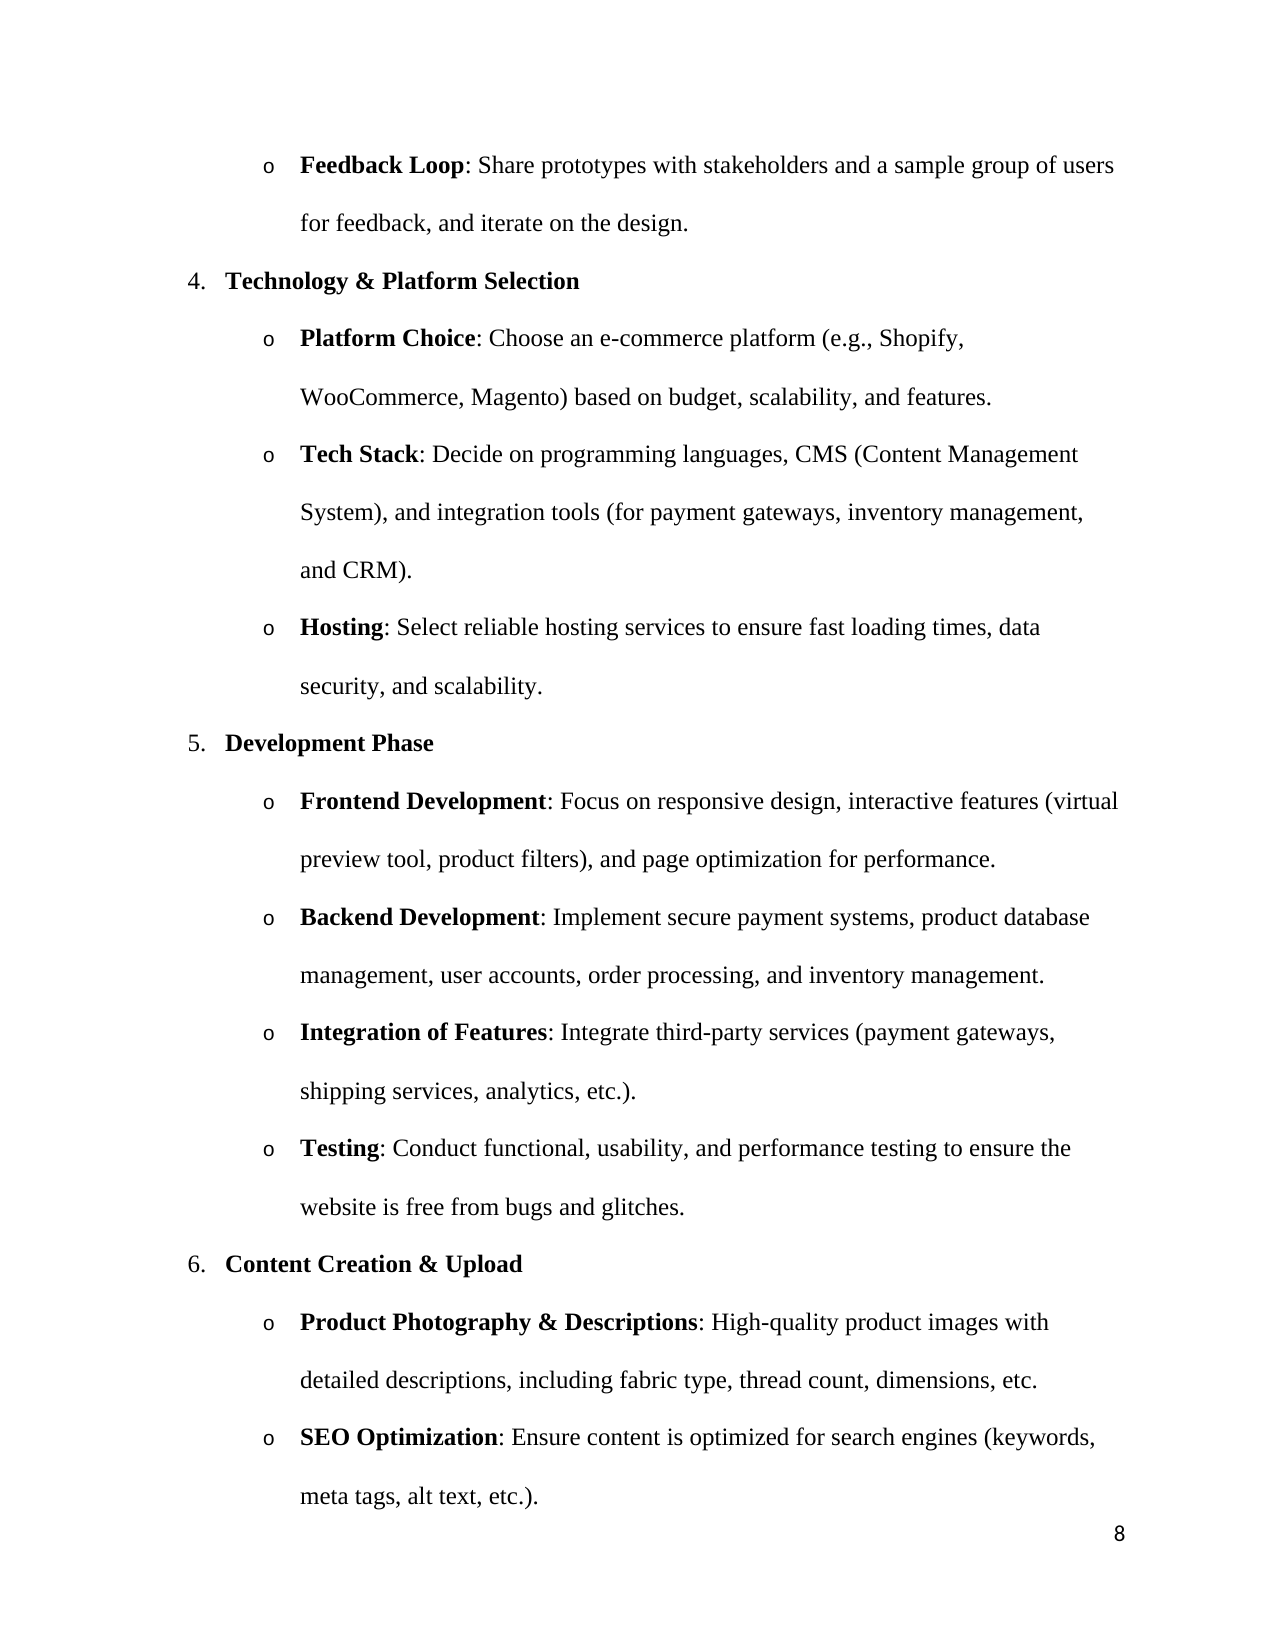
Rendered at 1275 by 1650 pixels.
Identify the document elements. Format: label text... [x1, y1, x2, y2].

list Content Creation & Upload [187, 1249, 1125, 1278]
list Product Photography & Descriptions: High-quality product images with detailed descriptions, including fabric type, thread count, dimensions, etc. [262, 1307, 1125, 1394]
list Tech Stack: Decide on programming languages, CMS (Content Management System), and integration tools (for payment gateways, inventory management, and CRM). [262, 439, 1125, 584]
list Integration of Features: Integrate third-party services (payment gateways, shipping services, analytics, etc.). [262, 1017, 1125, 1104]
list Hosting: Select reliable hosting services to ensure fast loading times, data security, and scalability. [262, 612, 1125, 699]
list Technology & Platform Selection [187, 266, 1125, 294]
list Feedback Loop: Share prototypes with stakeholders and a sample group of users for feedback, and iterate on the design. [262, 150, 1125, 237]
list SEO Optimization: Ensure content is optimized for search engines (keywords, meta tags, alt text, etc.). [262, 1422, 1125, 1509]
list Backend Development: Implement secure payment systems, product database management, user accounts, order processing, and inventory management. [262, 902, 1125, 989]
list Frontend Development: Focus on responsive design, interactive features (virtual preview tool, product filters), and page optimization for performance. [262, 786, 1125, 873]
list Testing: Conduct functional, usability, and performance testing to ensure the website is free from bugs and glitches. [262, 1133, 1125, 1220]
list Platform Choice: Choose an e-commerce platform (e.g., Shopify, WooCommerce, Magento) based on budget, scalability, and features. [262, 323, 1125, 410]
list Development Phase [187, 728, 1125, 757]
